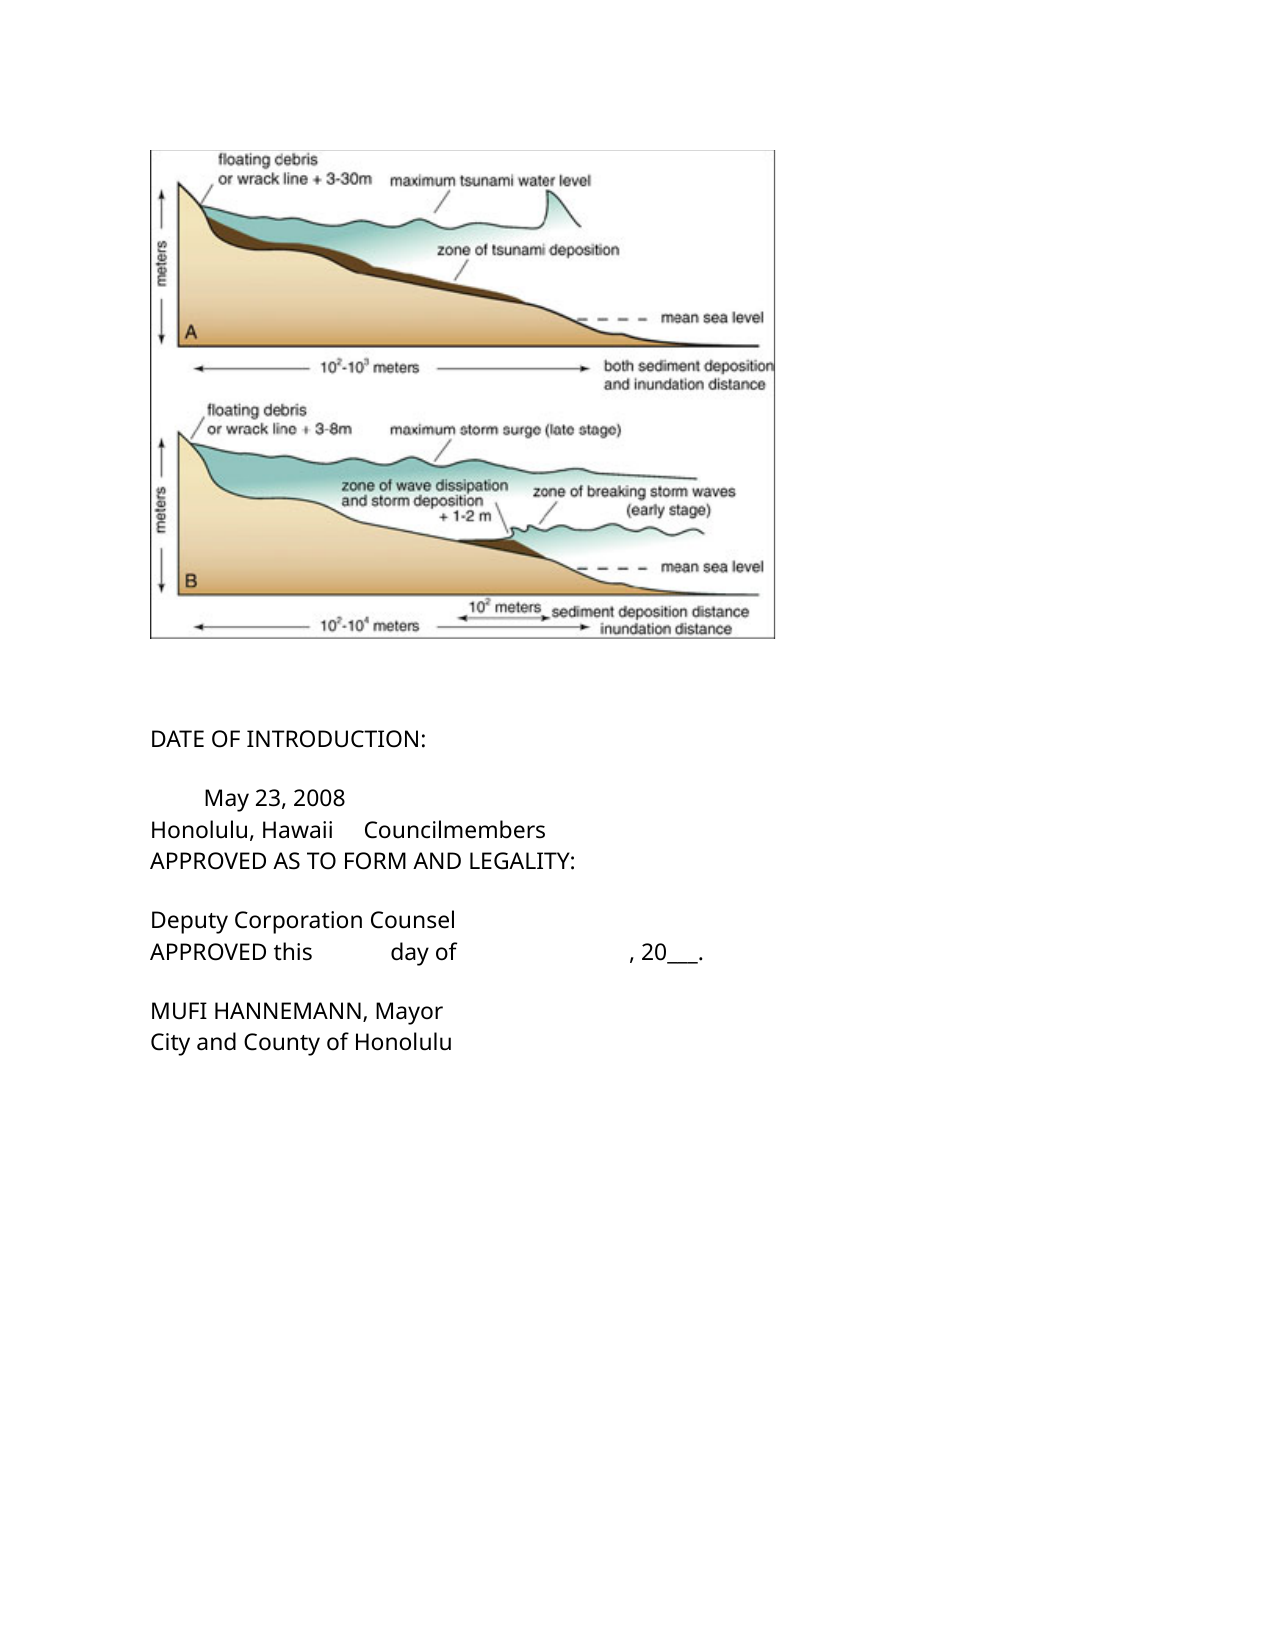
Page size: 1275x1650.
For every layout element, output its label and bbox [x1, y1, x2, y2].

picture [150, 150, 775, 639]
